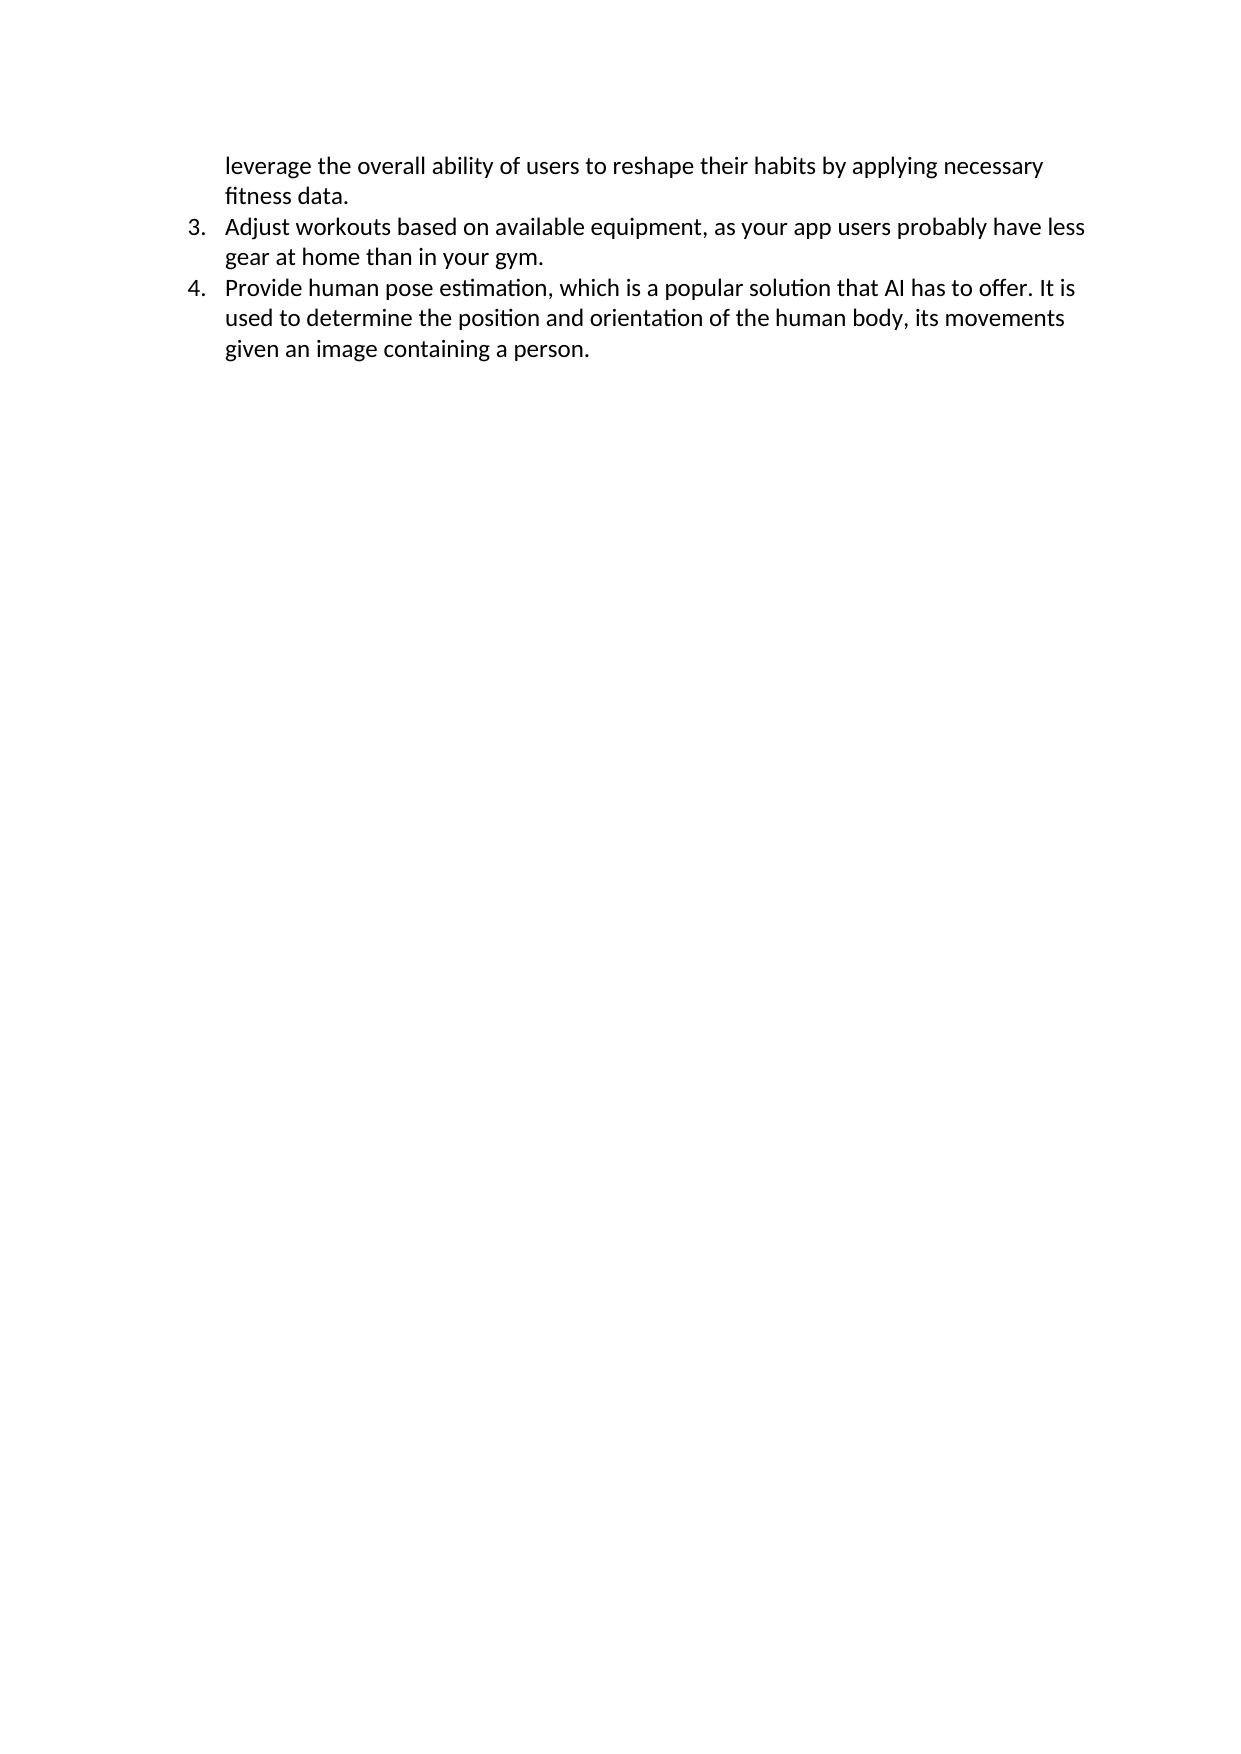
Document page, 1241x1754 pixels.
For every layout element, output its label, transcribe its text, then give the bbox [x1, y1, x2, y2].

list Provide human pose estimation, which is a popular solution that AI has to offer. It is used to determine the position and orientation of the human body, its movements given an image containing a person. [187, 272, 1090, 364]
list Adjust workouts based on available equipment, as your app users probably have less gear at home than in your gym. [187, 211, 1090, 272]
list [187, 150, 1090, 211]
